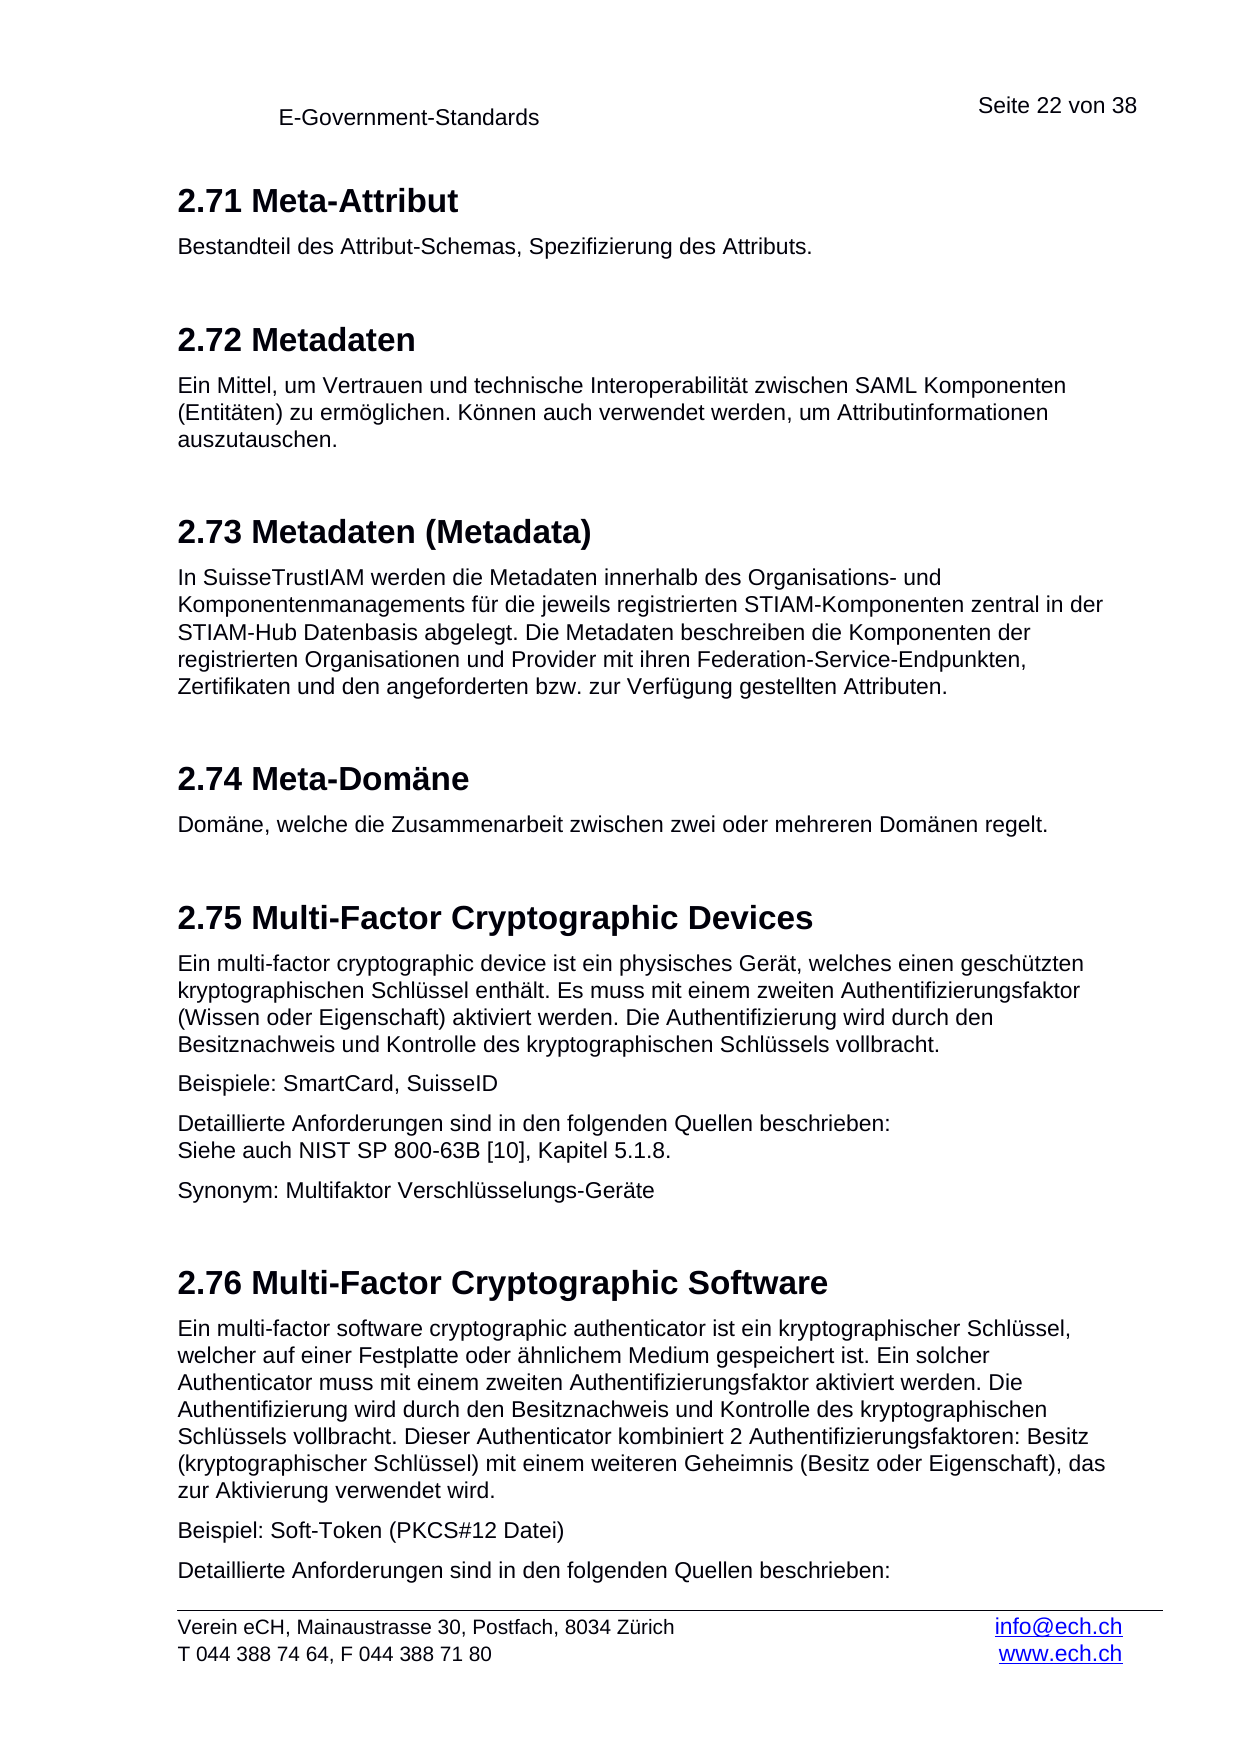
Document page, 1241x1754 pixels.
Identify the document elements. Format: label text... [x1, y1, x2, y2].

text Beispiel: Soft-Token (PKCS#12 Datei) [177, 1516, 1122, 1543]
text Beispiele: SmartCard, SuisseID [177, 1069, 1122, 1097]
text Ein multi-factor software cryptographic authenticator ist ein kryptographischer Schlüssel, welcher auf einer Festplatte oder ähnlichem Medium gespeichert ist. Ein solcher Authenticator muss mit einem zweiten Authentifizierungsfaktor aktiviert werden. Die Authentifizierung wird durch den Besitznachweis und Kontrolle des kryptographischen Schlüssels vollbracht. Dieser Authenticator kombiniert 2 Authentifizierungsfaktoren: Besitz (kryptographischer Schlüssel) mit einem weiteren Geheimnis (Besitz oder Eigenschaft), das zur Aktivierung verwendet wird. [177, 1314, 1122, 1504]
subtitle Meta-Domäne [177, 759, 1122, 798]
subtitle Metadaten [177, 320, 1122, 358]
subtitle Metadaten (Metadata) [177, 513, 1122, 551]
text Detaillierte Anforderungen sind in den folgenden Quellen beschrieben: Siehe auch NIST SP 800-63B [10], Kapitel 5.1.8. [177, 1109, 1122, 1163]
text Domäne, welche die Zusammenarbeit zwischen zwei oder mehreren Domänen regelt. [177, 810, 1122, 837]
subtitle Multi-Factor Cryptographic Software [177, 1263, 1122, 1302]
text Ein Mittel, um Vertrauen und technische Interoperabilität zwischen SAML Komponenten (Entitäten) zu ermöglichen. Können auch verwendet werden, um Attributinformationen auszutauschen. [177, 371, 1122, 452]
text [177, 1556, 1122, 1583]
subtitle Multi-Factor Cryptographic Devices [177, 898, 1122, 936]
text Bestandteil des Attribut-Schemas, Spezifizierung des Attributs. [177, 232, 1122, 259]
text Ein multi-factor cryptographic device ist ein physisches Gerät, welches einen geschützten kryptographischen Schlüssel enthält. Es muss mit einem zweiten Authentifizierungsfaktor (Wissen oder Eigenschaft) aktiviert werden. Die Authentifizierung wird durch den Besitznachweis und Kontrolle des kryptographischen Schlüssels vollbracht. [177, 949, 1122, 1057]
text In SuisseTrustIAM werden die Metadaten innerhalb des Organisations- und Komponentenmanagements für die jeweils registrierten STIAM-Komponenten zentral in der STIAM-Hub Datenbasis abgelegt. Die Metadaten beschreiben die Komponenten der registrierten Organisationen und Provider mit ihren Federation-Service-Endpunkten, Zertifikaten und den angeforderten bzw. zur Verfügung gestellten Attributen. [177, 563, 1122, 699]
text Synonym: Multifaktor Verschlüsselungs-Geräte [177, 1176, 1122, 1203]
subtitle Meta-Attribut [177, 182, 1122, 220]
